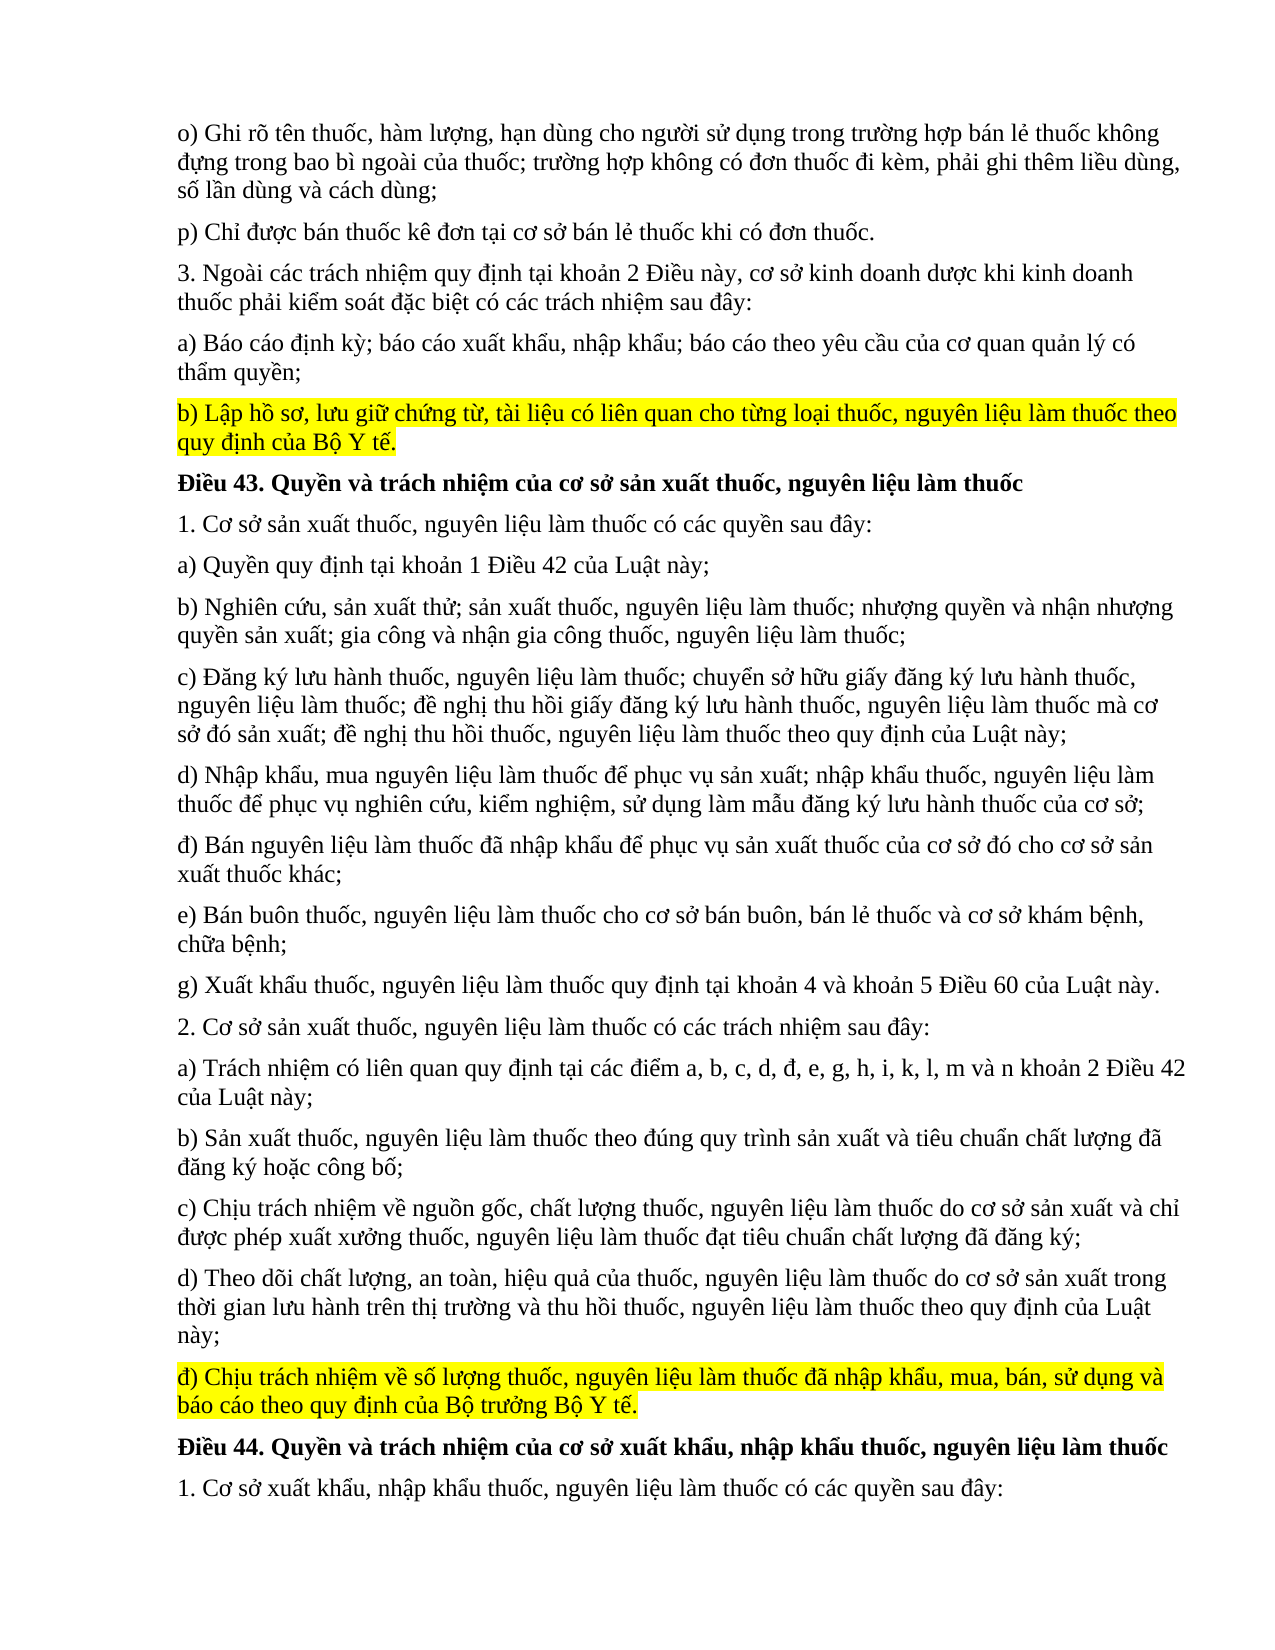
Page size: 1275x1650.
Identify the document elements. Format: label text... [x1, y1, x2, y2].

text d) Theo dõi chất lượng, an toàn, hiệu quả của thuốc, nguyên liệu làm thuốc do cơ sở sản xuất trong thời gian lưu hành trên thị trường và thu hồi thuốc, nguyên liệu làm thuốc theo quy định của Luật này; [177, 1263, 1186, 1349]
text o) Ghi rõ tên thuốc, hàm lượng, hạn dùng cho người sử dụng trong trường hợp bán lẻ thuốc không đựng trong bao bì ngoài của thuốc; trường hợp không có đơn thuốc đi kèm, phải ghi thêm liều dùng, số lần dùng và cách dùng; [177, 118, 1186, 204]
text 2. Cơ sở sản xuất thuốc, nguyên liệu làm thuốc có các trách nhiệm sau đây: [177, 1012, 1186, 1041]
text d) Nhập khẩu, mua nguyên liệu làm thuốc để phục vụ sản xuất; nhập khẩu thuốc, nguyên liệu làm thuốc để phục vụ nghiên cứu, kiểm nghiệm, sử dụng làm mẫu đăng ký lưu hành thuốc của cơ sở; [177, 761, 1186, 818]
text p) Chỉ được bán thuốc kê đơn tại cơ sở bán lẻ thuốc khi có đơn thuốc. [177, 217, 1186, 246]
text 3. Ngoài các trách nhiệm quy định tại khoản 2 Điều này, cơ sở kinh doanh dược khi kinh doanh thuốc phải kiểm soát đặc biệt có các trách nhiệm sau đây: [177, 258, 1186, 316]
text đ) Bán nguyên liệu làm thuốc đã nhập khẩu để phục vụ sản xuất thuốc của cơ sở đó cho cơ sở sản xuất thuốc khác; [177, 831, 1186, 888]
text đ) Chịu trách nhiệm về số lượng thuốc, nguyên liệu làm thuốc đã nhập khẩu, mua, bán, sử dụng và báo cáo theo quy định của Bộ trưởng Bộ Y tế. [638, 1362, 1186, 1419]
text a) Quyền quy định tại khoản 1 Điều 42 của Luật này; [177, 551, 1186, 579]
text g) Xuất khẩu thuốc, nguyên liệu làm thuốc quy định tại khoản 4 và khoản 5 Điều 60 của Luật này. [177, 971, 1186, 999]
text b) Lập hồ sơ, lưu giữ chứng từ, tài liệu có liên quan cho từng loại thuốc, nguyên liệu làm thuốc theo quy định của Bộ Y tế. [396, 398, 1186, 456]
text b) Sản xuất thuốc, nguyên liệu làm thuốc theo đúng quy trình sản xuất và tiêu chuẩn chất lượng đã đăng ký hoặc công bố; [177, 1123, 1186, 1181]
text a) Báo cáo định kỳ; báo cáo xuất khẩu, nhập khẩu; báo cáo theo yêu cầu của cơ quan quản lý có thẩm quyền; [177, 328, 1186, 386]
text b) Nghiên cứu, sản xuất thử; sản xuất thuốc, nguyên liệu làm thuốc; nhượng quyền và nhận nhượng quyền sản xuất; gia công và nhận gia công thuốc, nguyên liệu làm thuốc; [177, 592, 1186, 649]
text e) Bán buôn thuốc, nguyên liệu làm thuốc cho cơ sở bán buôn, bán lẻ thuốc và cơ sở khám bệnh, chữa bệnh; [177, 901, 1186, 958]
text c) Đăng ký lưu hành thuốc, nguyên liệu làm thuốc; chuyển sở hữu giấy đăng ký lưu hành thuốc, nguyên liệu làm thuốc; đề nghị thu hồi giấy đăng ký lưu hành thuốc, nguyên liệu làm thuốc mà cơ sở đó sản xuất; đề nghị thu hồi thuốc, nguyên liệu làm thuốc theo quy định của Luật này; [177, 662, 1186, 748]
text a) Trách nhiệm có liên quan quy định tại các điểm a, b, c, d, đ, e, g, h, i, k, l, m và n khoản 2 Điều 42 của Luật này; [177, 1053, 1186, 1111]
text 1. Cơ sở sản xuất thuốc, nguyên liệu làm thuốc có các quyền sau đây: [177, 509, 1186, 538]
text c) Chịu trách nhiệm về nguồn gốc, chất lượng thuốc, nguyên liệu làm thuốc do cơ sở sản xuất và chỉ được phép xuất xưởng thuốc, nguyên liệu làm thuốc đạt tiêu chuẩn chất lượng đã đăng ký; [177, 1193, 1186, 1251]
text Điều 44. Quyền và trách nhiệm của cơ sở xuất khẩu, nhập khẩu thuốc, nguyên liệu làm thuốc [177, 1432, 1186, 1461]
text Điều 43. Quyền và trách nhiệm của cơ sở sản xuất thuốc, nguyên liệu làm thuốc [177, 468, 1186, 497]
text 1. Cơ sở xuất khẩu, nhập khẩu thuốc, nguyên liệu làm thuốc có các quyền sau đây: [177, 1473, 1186, 1502]
